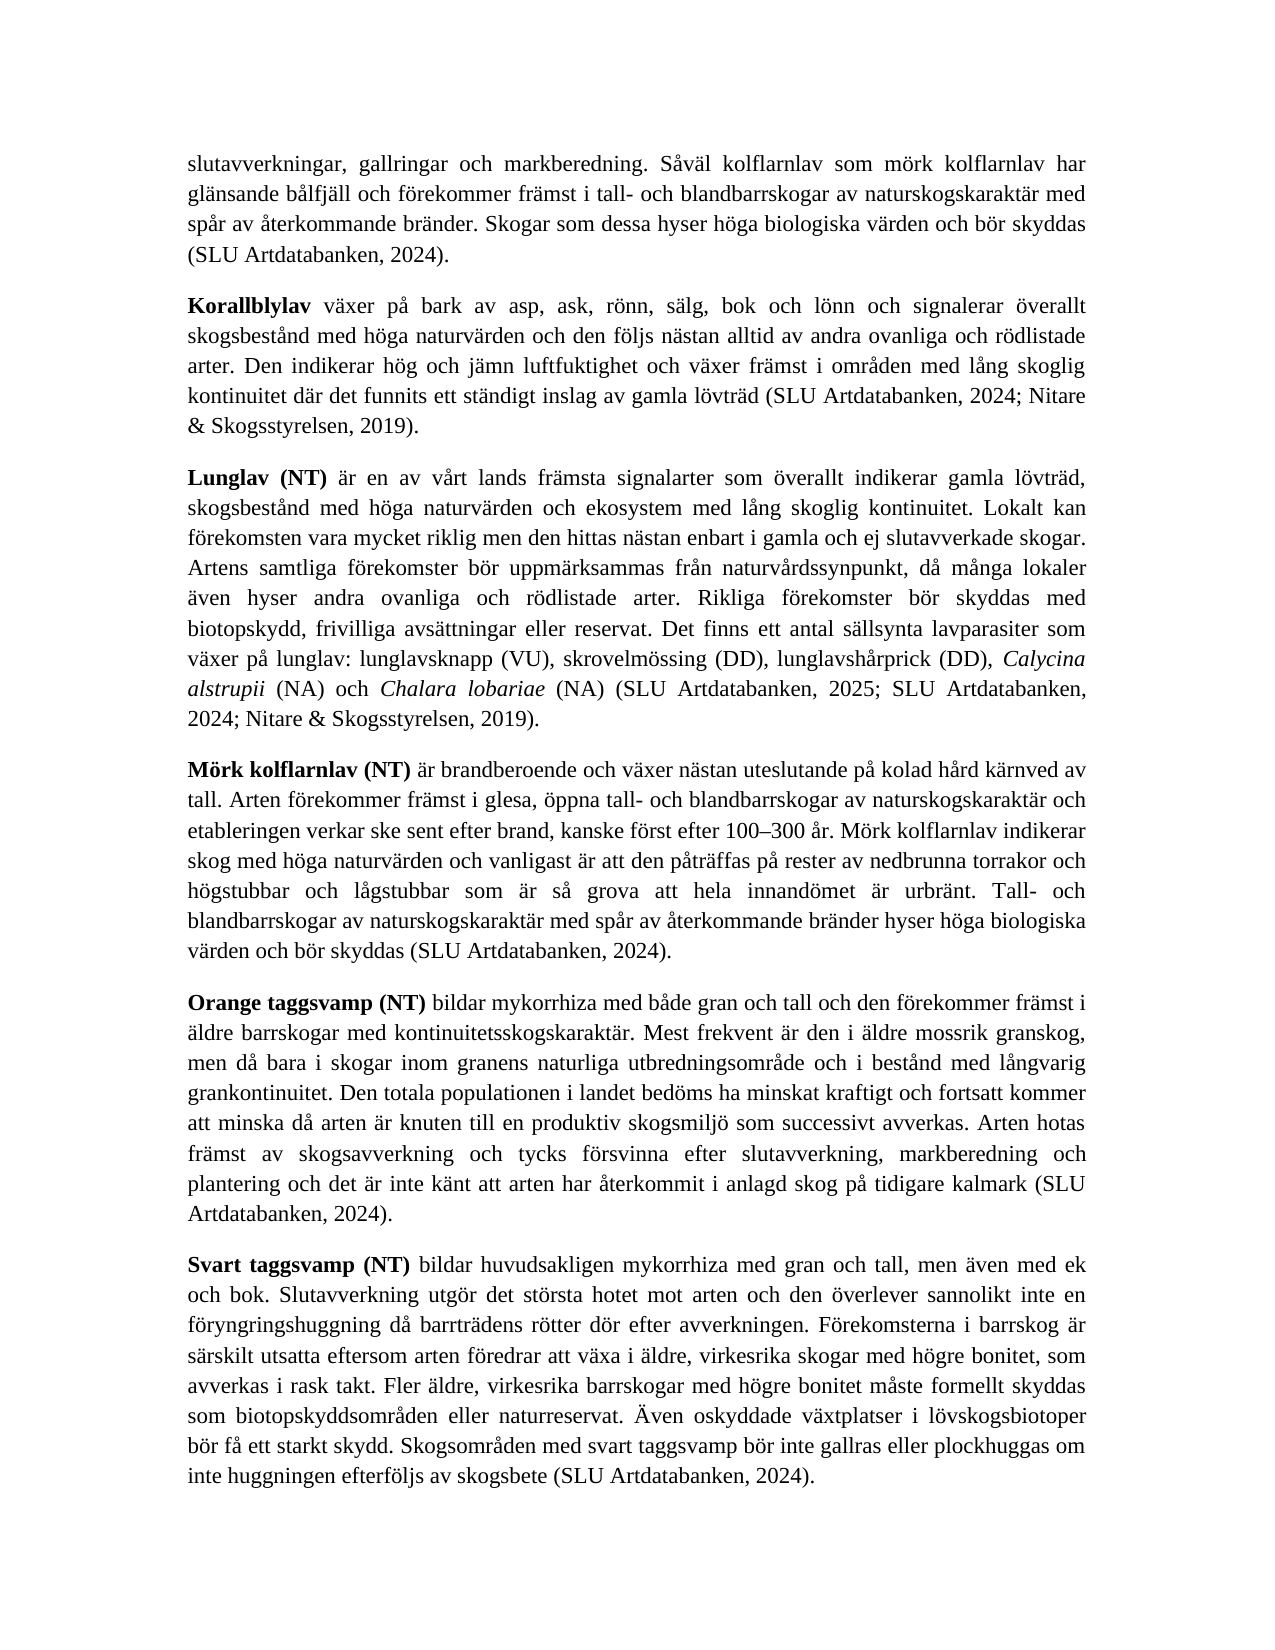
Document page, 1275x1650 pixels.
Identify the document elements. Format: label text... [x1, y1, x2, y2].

text Svart taggsvamp (NT) bildar huvudsakligen mykorrhiza med gran och tall, men även med ek och bok. Slutavverkning utgör det största hotet mot arten och den överlever sannolikt inte en föryngringshuggning då barrträdens rötter dör efter avverkningen. Förekomsterna i barrskog är särskilt utsatta eftersom arten föredrar att växa i äldre, virkesrika skogar med högre bonitet, som avverkas i rask takt. Fler äldre, virkesrika barrskogar med högre bonitet måste formellt skyddas som biotopskyddsområden eller naturreservat. Även oskyddade växtplatser i lövskogsbiotoper bör få ett starkt skydd. Skogsområden med svart taggsvamp bör inte gallras eller plockhuggas om inte huggningen efterföljs av skogsbete (SLU Artdatabanken, 2024). [187, 1251, 1087, 1489]
text Korallblylav växer på bark av asp, ask, rönn, sälg, bok och lönn och signalerar överallt skogsbestånd med höga naturvärden och den följs nästan alltid av andra ovanliga och rödlistade arter. Den indikerar hög och jämn luftfuktighet och växer främst i områden med lång skoglig kontinuitet där det funnits ett ständigt inslag av gamla lövträd (SLU Artdatabanken, 2024; Nitare & Skogsstyrelsen, 2019). [187, 292, 1087, 439]
text Orange taggsvamp (NT) bildar mykorrhiza med både gran och tall och den förekommer främst i äldre barrskogar med kontinuitetsskogskaraktär. Mest frekvent är den i äldre mossrik granskog, men då bara i skogar inom granens naturliga utbredningsområde och i bestånd med långvarig grankontinuitet. Den totala populationen i landet bedöms ha minskat kraftigt och fortsatt kommer att minska då arten är knuten till en produktiv skogsmiljö som successivt avverkas. Arten hotas främst av skogsavverkning och tycks försvinna efter slutavverkning, markberedning och plantering och det är inte känt att arten har återkommit i anlagd skog på tidigare kalmark (SLU Artdatabanken, 2024). [187, 988, 1087, 1226]
text Mörk kolflarnlav (NT) är brandberoende och växer nästan uteslutande på kolad hård kärnved av tall. Arten förekommer främst i glesa, öppna tall- och blandbarrskogar av naturskogskaraktär och etableringen verkar ske sent efter brand, kanske först efter 100–300 år. Mörk kolflarnlav indikerar skog med höga naturvärden och vanligast är att den påträffas på rester av nedbrunna torrakor och högstubbar och lågstubbar som är så grova att hela innandömet är urbränt. Tall- och blandbarrskogar av naturskogskaraktär med spår av återkommande bränder hyser höga biologiska värden och bör skyddas (SLU Artdatabanken, 2024). [187, 756, 1087, 964]
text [187, 150, 1087, 267]
text Lunglav (NT) är en av vårt lands främsta signalarter som överallt indikerar gamla lövträd, skogsbestånd med höga naturvärden och ekosystem med lång skoglig kontinuitet. Lokalt kan förekomsten vara mycket riklig men den hittas nästan enbart i gamla och ej slutavverkade skogar. Artens samtliga förekomster bör uppmärksammas från naturvårdssynpunkt, då många lokaler även hyser andra ovanliga och rödlistade arter. Rikliga förekomster bör skyddas med biotopskydd, frivilliga avsättningar eller reservat. Det finns ett antal sällsynta lavparasiter som växer på lunglav: lunglavsknapp (VU), skrovelmössing (DD), lunglavshårprick (DD), Calycina alstrupii (NA) och Chalara lobariae (NA) (SLU Artdatabanken, 2025; SLU Artdatabanken, 2024; Nitare & Skogsstyrelsen, 2019). [187, 463, 1087, 732]
